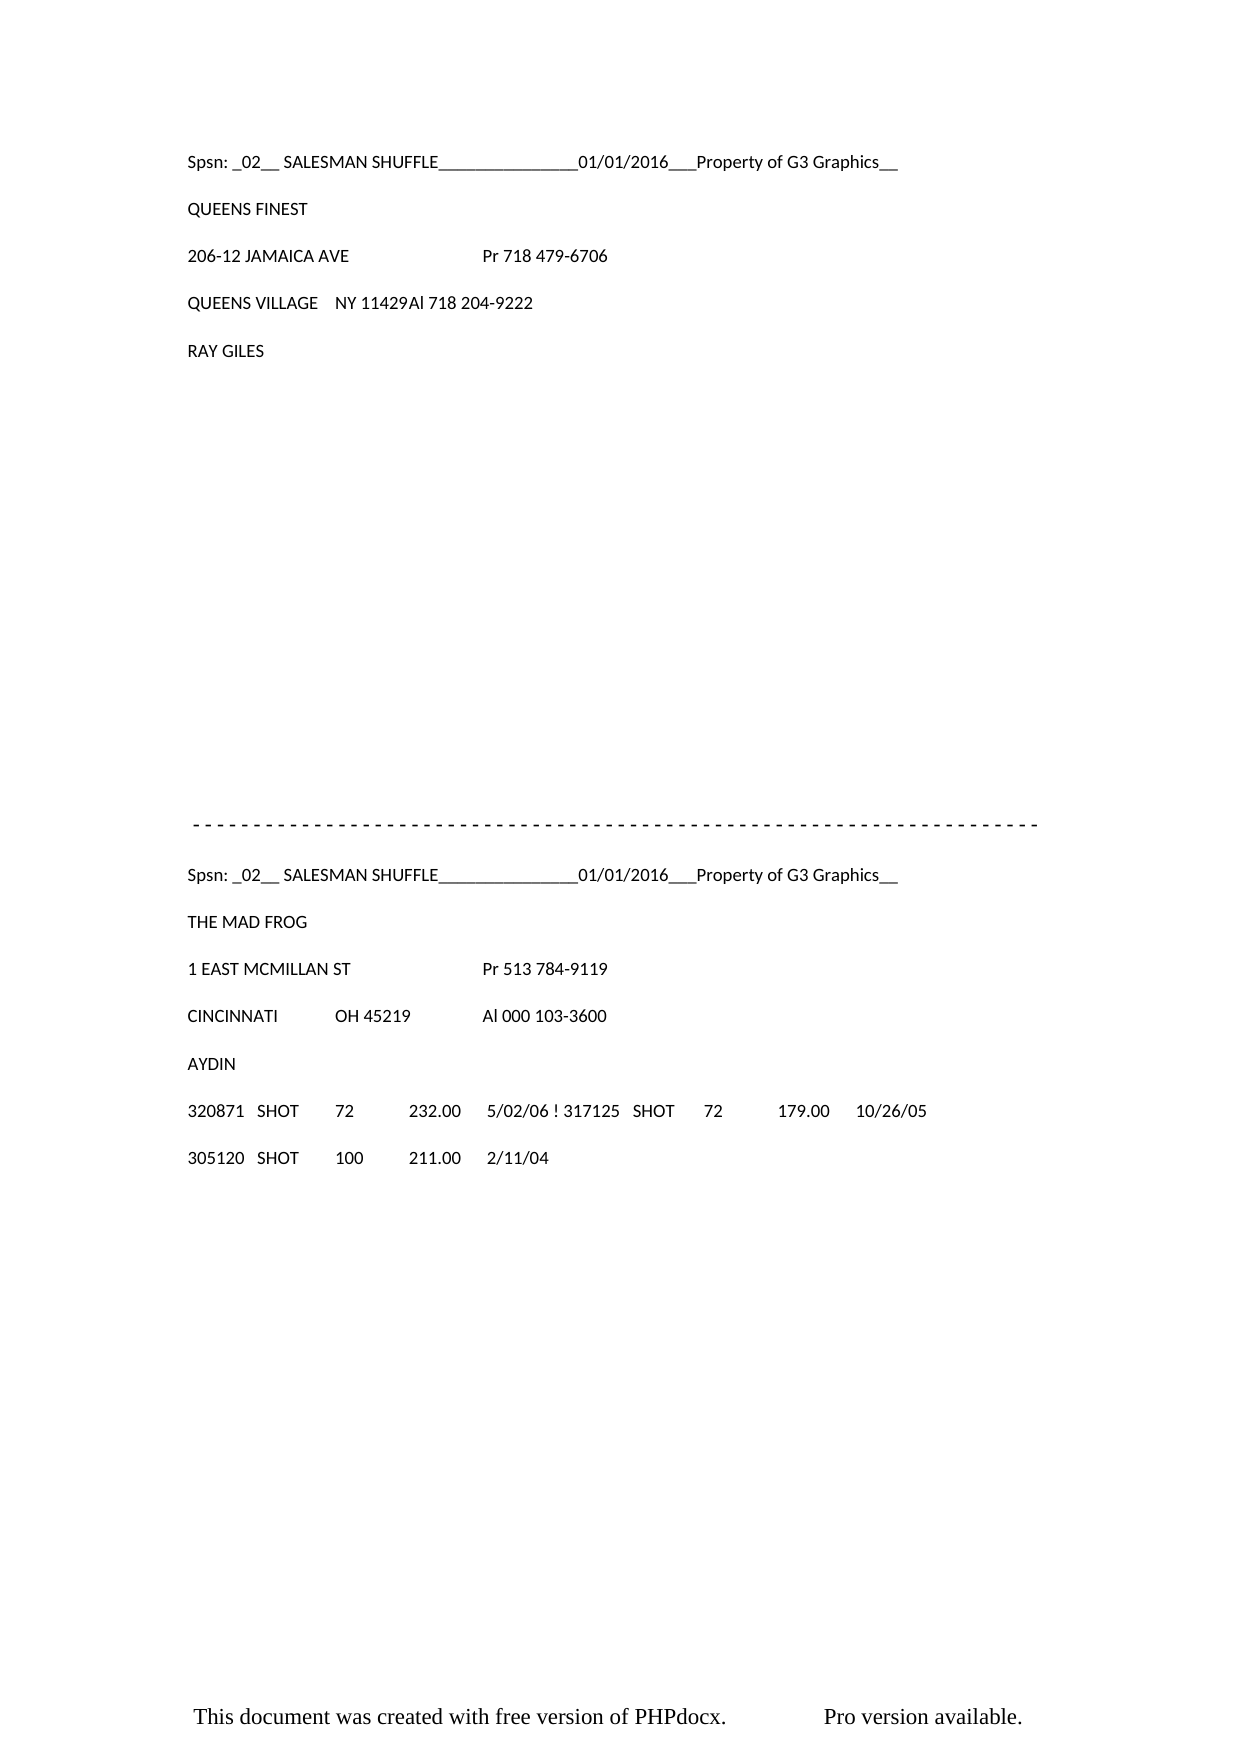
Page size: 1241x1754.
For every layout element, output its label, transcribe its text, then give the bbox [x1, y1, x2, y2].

text 206-12 JAMAICA AVE Pr 718 479-6706 [187, 244, 1053, 267]
text - - - - - - - - - - - - - - - - - - - - - - - - - - - - - - - - - - - - - - - - - - - - - - - - - - - - - - - - - - - - - - - - - - - - - - [187, 810, 1053, 838]
text QUEENS FINEST [187, 197, 1053, 220]
text CINCINNATI OH 45219 Al 000 103-3600 [187, 1005, 1053, 1028]
text RAY GILES [187, 339, 1053, 362]
text Spsn: _02__ SALESMAN SHUFFLE_______________01/01/2016___Property of G3 Graphics__ [187, 150, 1053, 173]
text QUEENS VILLAGE NY 11429 Al 718 204-9222 [187, 292, 1053, 314]
text 320871 SHOT 72 232.00 5/02/06 ! 317125 SHOT 72 179.00 10/26/05 [187, 1099, 1053, 1122]
text 305120 SHOT 100 211.00 2/11/04 [187, 1146, 1053, 1169]
text AYDIN [187, 1052, 1053, 1075]
text THE MAD FROG [187, 910, 1053, 933]
text Spsn: _02__ SALESMAN SHUFFLE_______________01/01/2016___Property of G3 Graphics__ [187, 863, 1053, 886]
text 1 EAST MCMILLAN ST Pr 513 784-9119 [187, 957, 1053, 980]
